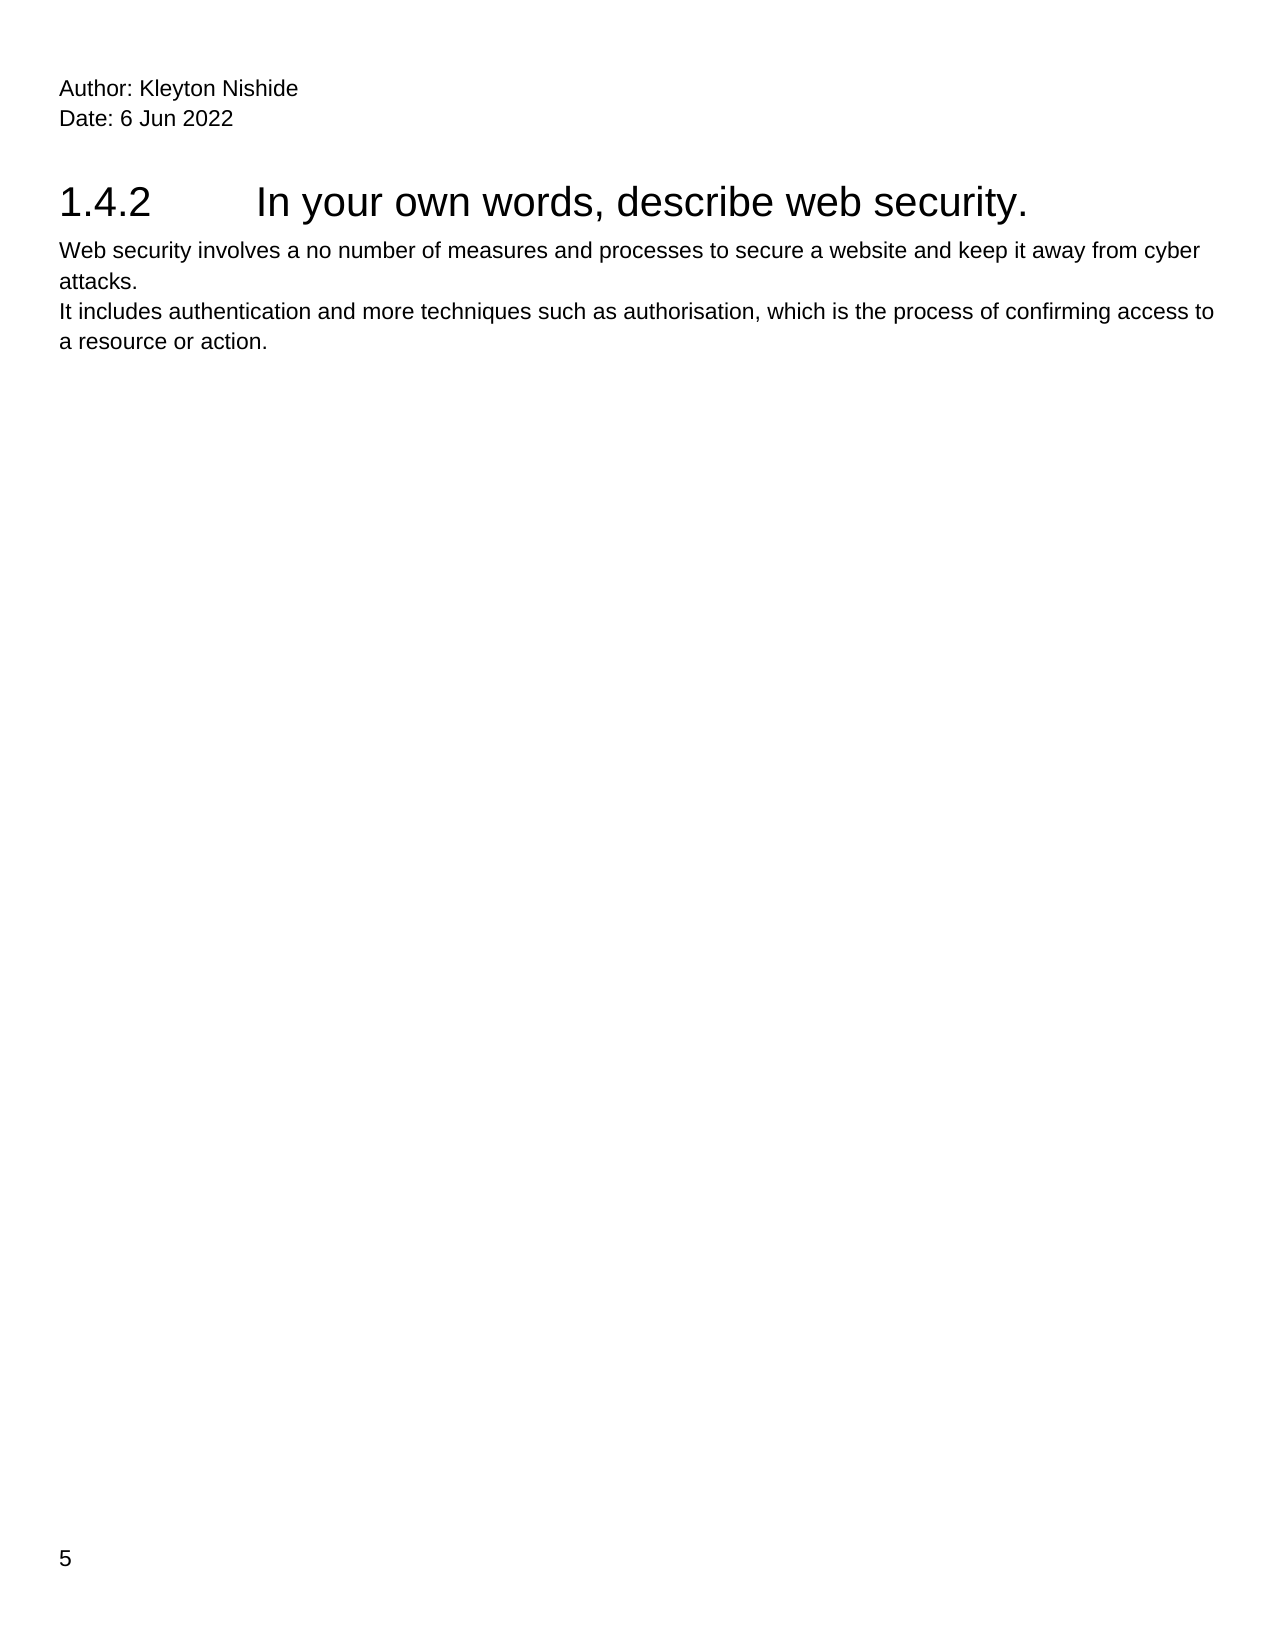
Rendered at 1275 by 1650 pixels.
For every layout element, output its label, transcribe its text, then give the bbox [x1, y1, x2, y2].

subtitle 1.4.2 In your own words, describe web security. [59, 177, 1216, 225]
text It includes authentication and more techniques such as authorisation, which is the process of confirming access to a resource or action. [59, 298, 1216, 354]
text Web security involves a no number of measures and processes to secure a website and keep it away from cyber attacks. [59, 237, 1216, 294]
